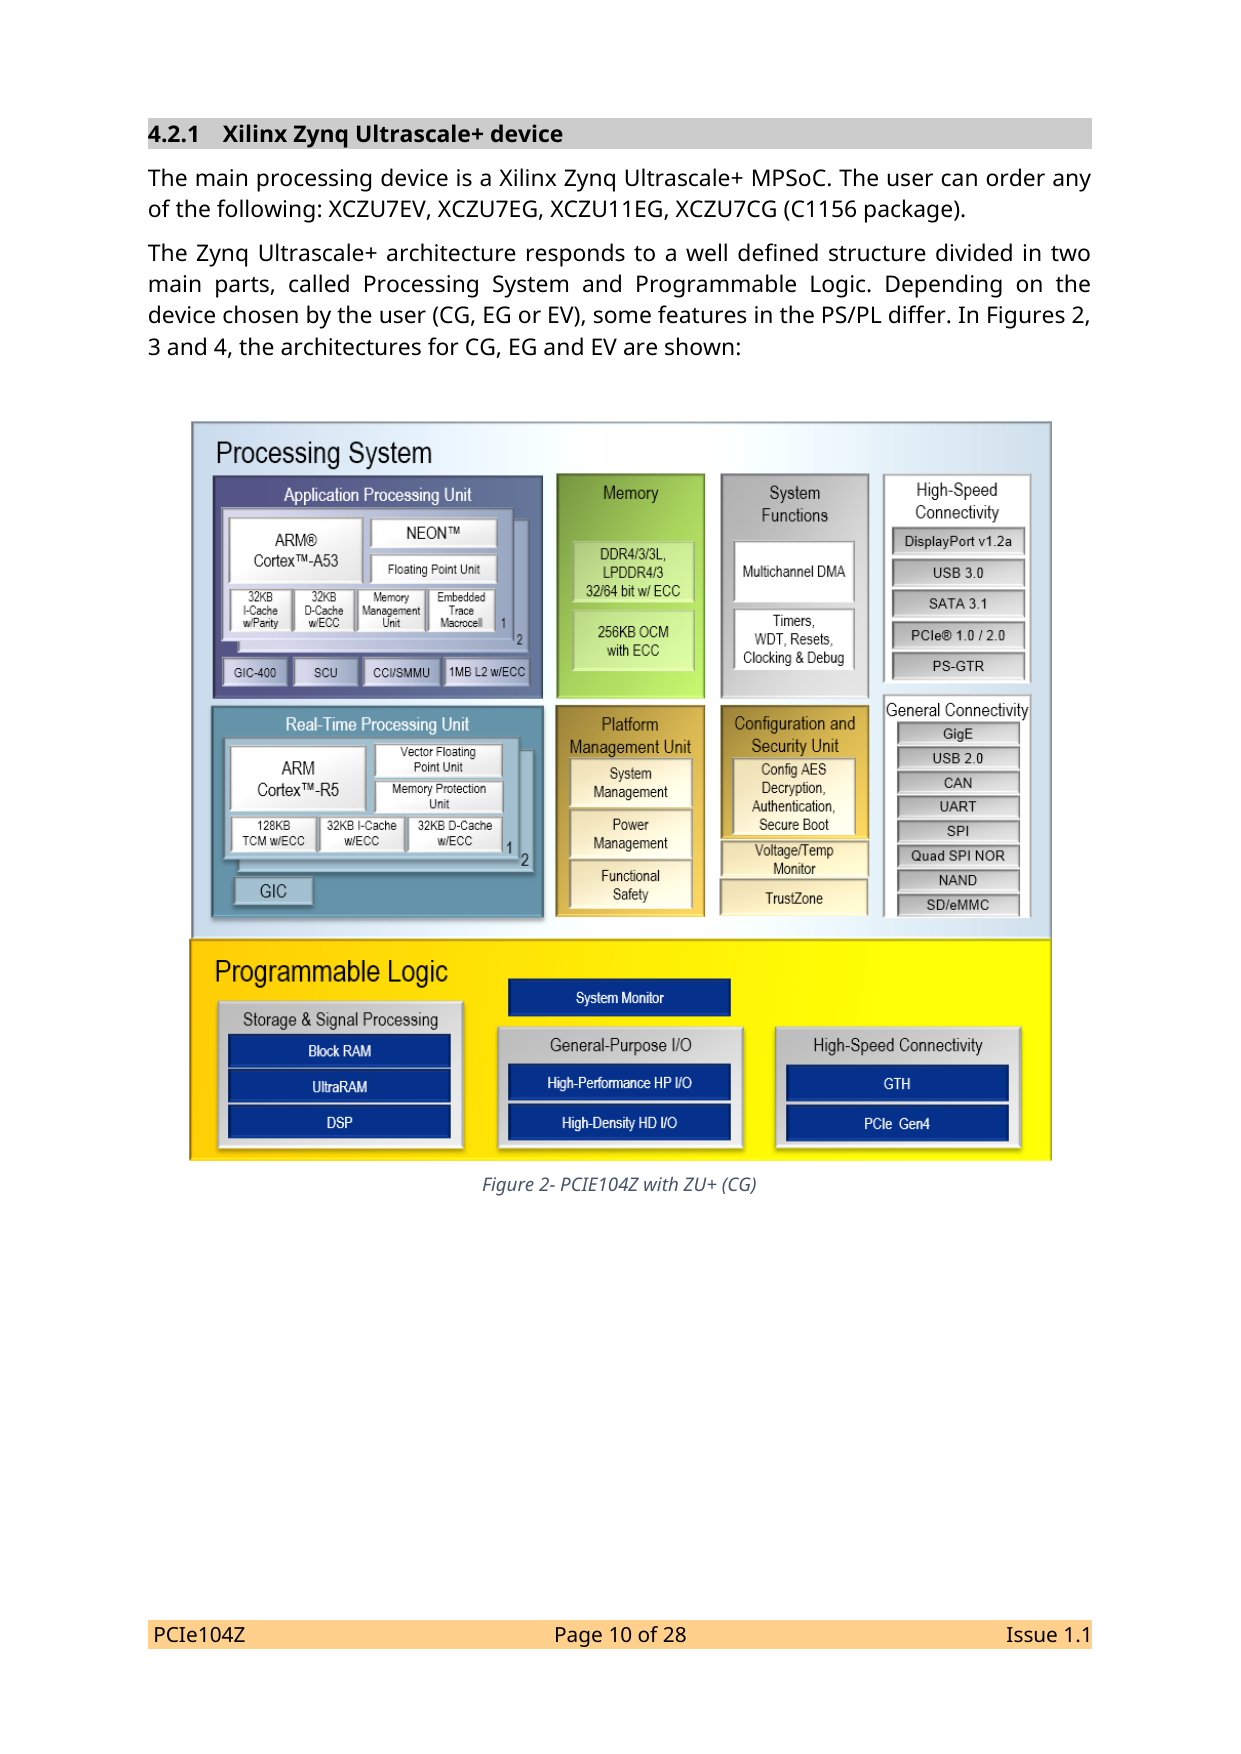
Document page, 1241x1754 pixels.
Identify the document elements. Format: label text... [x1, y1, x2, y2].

text The main processing device is a Xilinx Zynq Ultrascale+ MPSoC. The user can order any of the following: XCZU7EV, XCZU7EG, XCZU11EG, XCZU7CG (C1156 package). [148, 162, 1092, 224]
picture [185, 418, 1055, 1165]
text The Zynq Ultrascale+ architecture responds to a well defined structure divided in two main parts, called Processing System and Programmable Logic. Depending on the device chosen by the user (CG, EG or EV), some features in the PS/PL differ. In Figures 2, 3 and 4, the architectures for CG, EG and EV are shown: [148, 237, 1092, 362]
subtitle Xilinx Zynq Ultrascale+ device [148, 118, 1092, 149]
